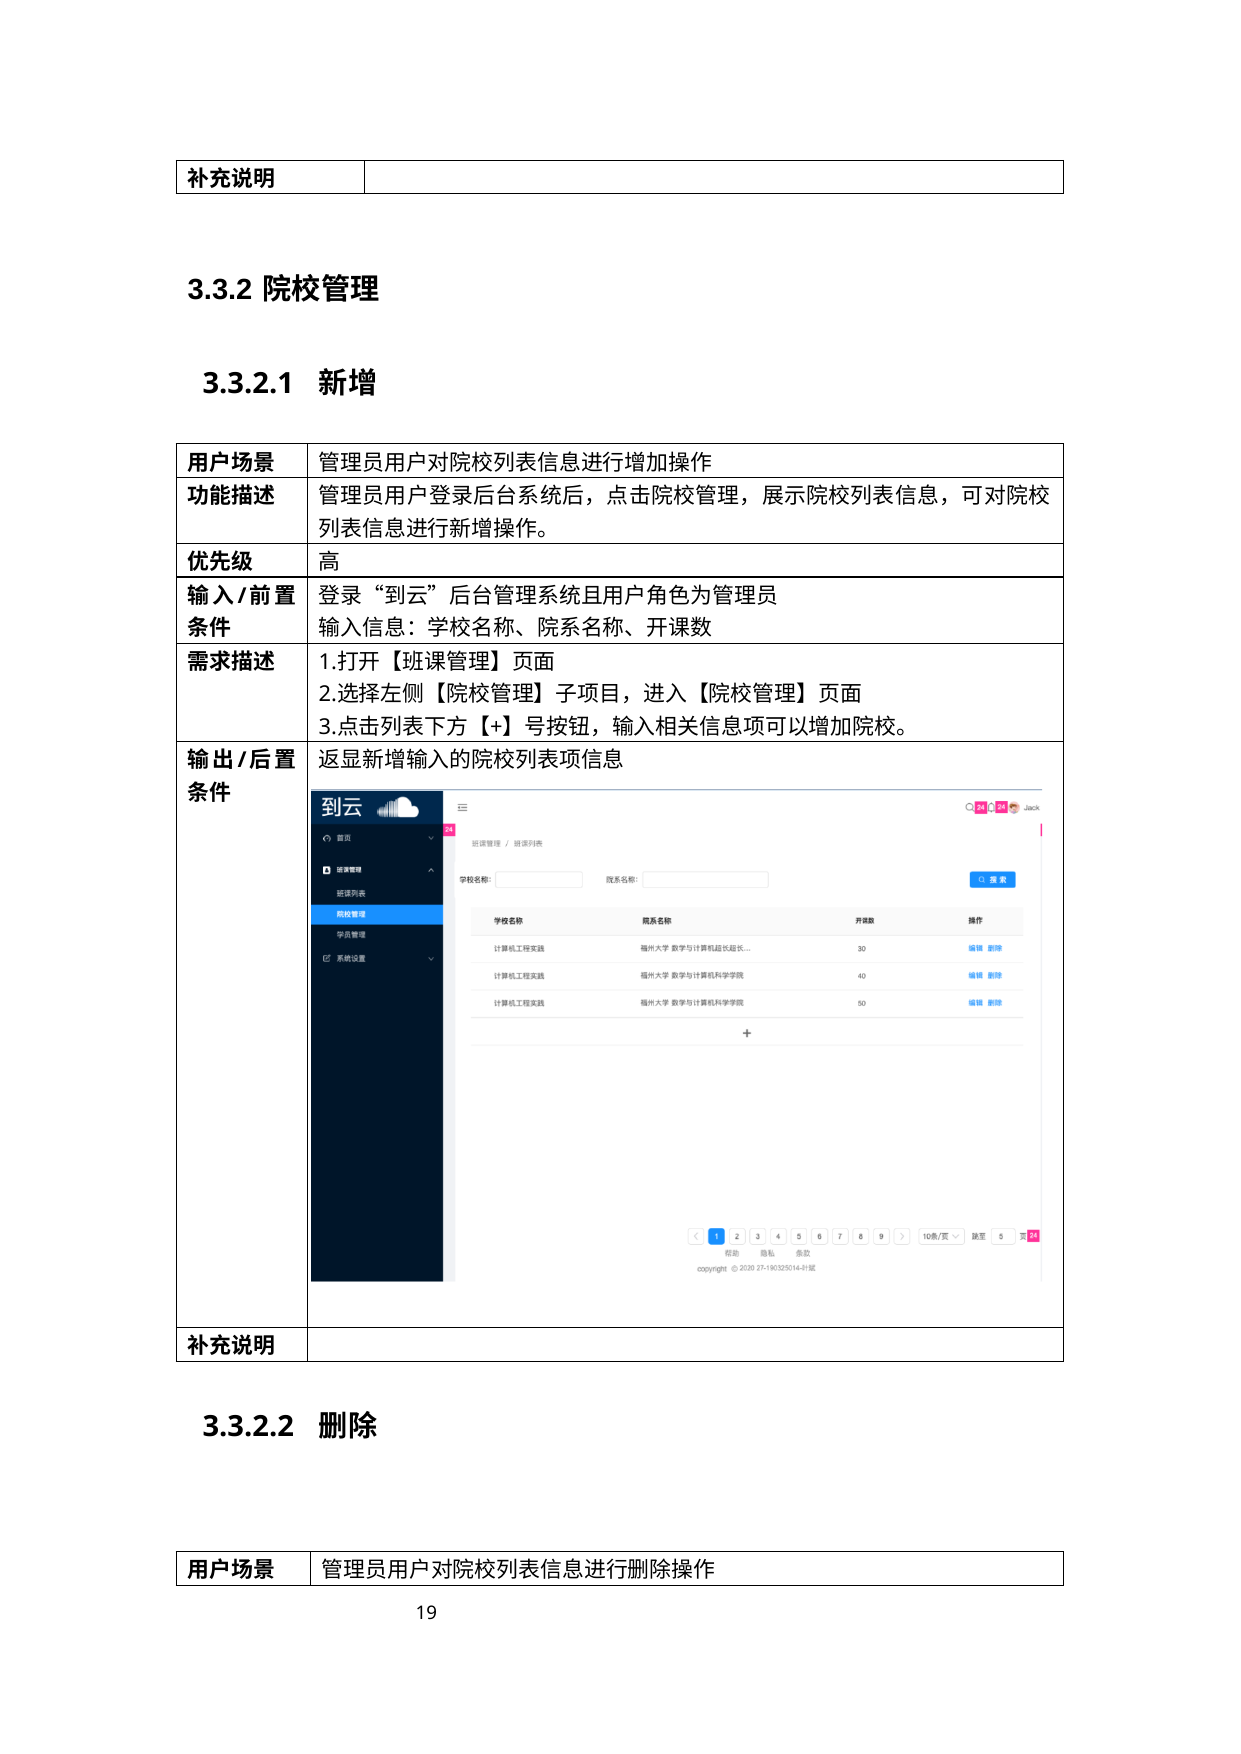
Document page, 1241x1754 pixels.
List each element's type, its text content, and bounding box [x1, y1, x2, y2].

table_cell 补充说明 [177, 1328, 307, 1361]
table_cell [308, 1328, 1063, 1361]
table_cell 功能描述 [177, 478, 307, 543]
subtitle 删除 [202, 1391, 1053, 1456]
table_header 用户场景 [177, 444, 307, 477]
table_cell 输出/后置条件 [177, 742, 307, 1327]
table_cell 需求描述 [177, 644, 307, 741]
table_cell 高 [308, 544, 1063, 576]
table_cell 管理员用户登录后台系统后，点击院校管理，展示院校列表信息，可对院校列表信息进行新增操作。 [308, 478, 1063, 543]
table_cell 输入/前置条件 [177, 578, 307, 642]
table_cell 1.打开【班课管理】页面 2.选择左侧【院校管理】子项目，进入【院校管理】页面 3.点击列表下方【+】号按钮，输入相关信息项可以增加院校。 [308, 644, 1063, 741]
subtitle 新增 [202, 348, 1053, 413]
table_header 用户场景 [177, 1552, 310, 1584]
table_cell 登录“到云”后台管理系统且用户角色为管理员 输入信息：学校名称、院系名称、开课数 [308, 578, 1063, 642]
table_cell [365, 161, 1063, 193]
table_cell 补充说明 [177, 161, 364, 193]
table_cell 返显新增输入的院校列表项信息 [308, 742, 1063, 1327]
table_cell 优先级 [177, 544, 307, 576]
table_header 管理员用户对院校列表信息进行增加操作 [308, 444, 1063, 477]
table_header 管理员用户对院校列表信息进行删除操作 [311, 1552, 1063, 1584]
subtitle 院校管理 [187, 254, 1053, 319]
picture [311, 789, 1043, 1282]
